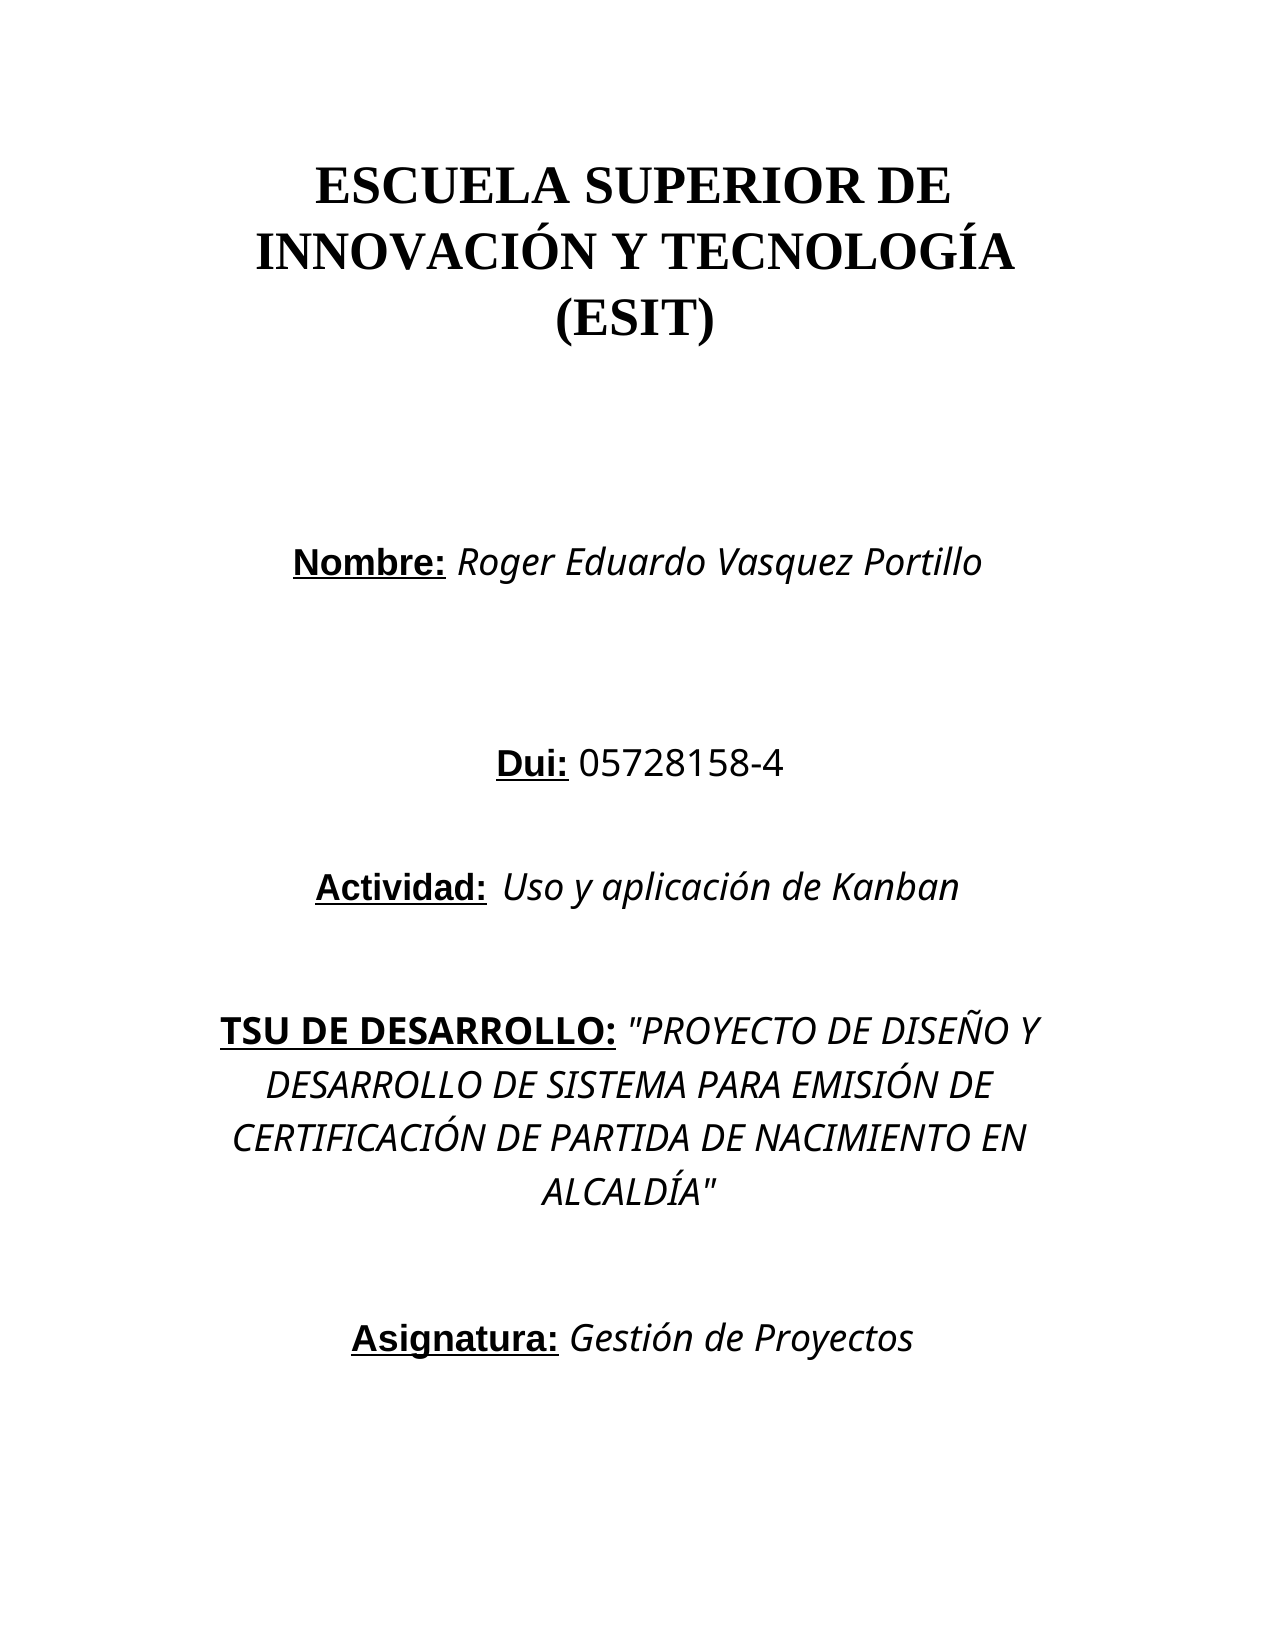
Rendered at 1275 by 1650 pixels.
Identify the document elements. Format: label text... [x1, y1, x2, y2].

text Actividad: Uso y aplicación de Kanban [181, 860, 1098, 911]
text Dui: 05728158-4 [188, 736, 1091, 787]
text Asignatura: Gestión de Proyectos [183, 1311, 1085, 1362]
text TSU DE DESARROLLO: "PROYECTO DE DISEÑO Y DESARROLLO DE SISTEMA PARA EMISIÓN DE CERTIFICACIÓN DE PARTIDA DE NACIMIENTO EN ALCALDÍA" [177, 1004, 1085, 1216]
text Nombre: Roger Eduardo Vasquez Portillo [188, 535, 1091, 586]
title ESCUELA SUPERIOR DE INNOVACIÓN Y TECNOLOGÍA (ESIT) [251, 153, 1018, 347]
